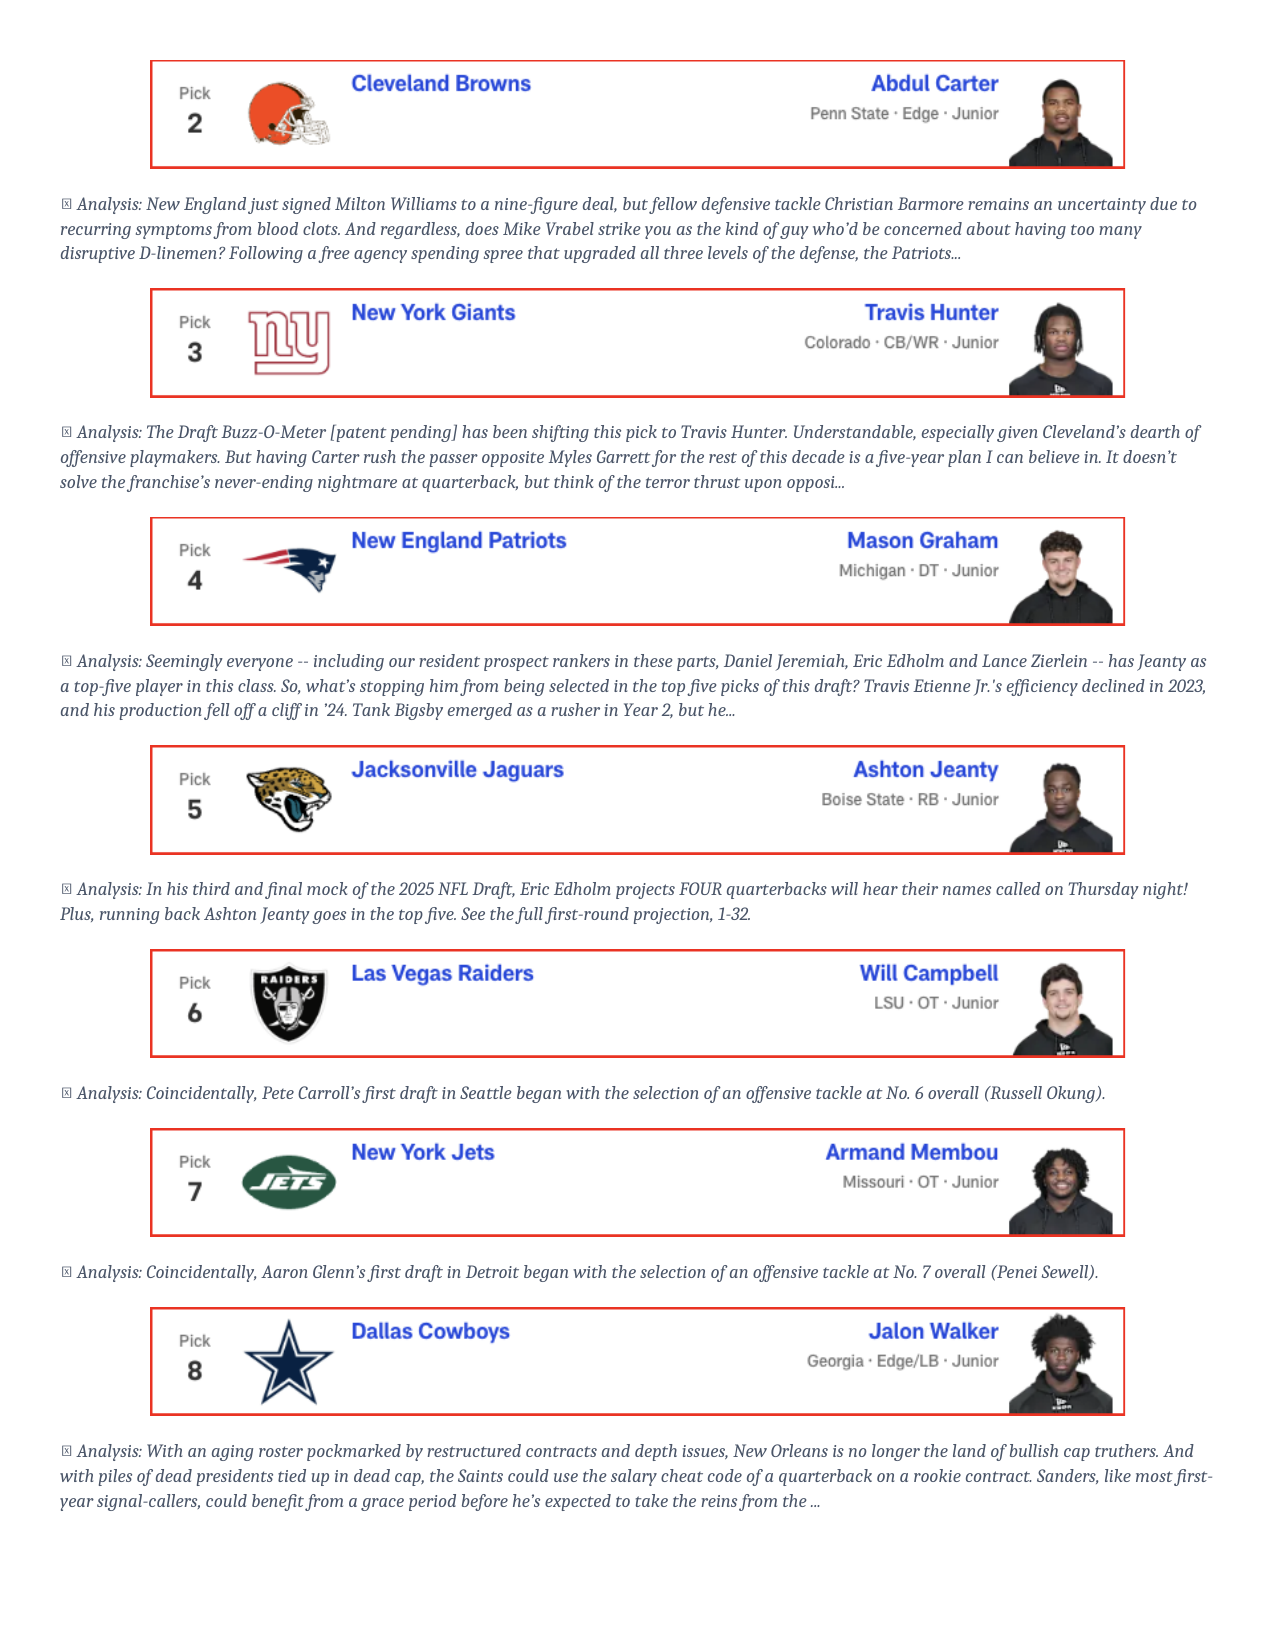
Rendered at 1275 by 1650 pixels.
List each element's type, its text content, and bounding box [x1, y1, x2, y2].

picture [150, 745, 1125, 855]
picture [150, 60, 1125, 169]
text 📝 Analysis: Coincidentally, Pete Carroll’s first draft in Seattle began with the selection of an offensive tackle at No. 6 overall (Russell Okung). [60, 1083, 1215, 1104]
text 📝 Analysis: Coincidentally, Aaron Glenn’s first draft in Detroit began with the selection of an offensive tackle at No. 7 overall (Penei Sewell). [60, 1262, 1215, 1283]
text 📝 Analysis: In his third and final mock of the 2025 NFL Draft, Eric Edholm projects FOUR quarterbacks will hear their names called on Thursday night! Plus, running back Ashton Jeanty goes in the top five. See the full first-round projection, 1-32. [60, 879, 1215, 925]
text 📝 Analysis: With an aging roster pockmarked by restructured contracts and depth issues, New Orleans is no longer the land of bullish cap truthers. And with piles of dead presidents tied up in dead cap, the Saints could use the salary cheat code of a quarterback on a rookie contract. Sanders, like most first-year signal-callers, could benefit from a grace period before he’s expected to take the reins from the ... [60, 1441, 1215, 1512]
text 📝 Analysis: New England just signed Milton Williams to a nine-figure deal, but fellow defensive tackle Christian Barmore remains an uncertainty due to recurring symptoms from blood clots. And regardless, does Mike Vrabel strike you as the kind of guy who’d be concerned about having too many disruptive D-linemen? Following a free agency spending spree that upgraded all three levels of the defense, the Patriots... [60, 193, 1215, 264]
picture [150, 949, 1125, 1058]
text 📝 Analysis: Seemingly everyone -- including our resident prospect rankers in these parts, Daniel Jeremiah, Eric Edholm and Lance Zierlein -- has Jeanty as a top-five player in this class. So, what’s stopping him from being selected in the top five picks of this draft? Travis Etienne Jr.'s efficiency declined in 2023, and his production fell off a cliff in ’24. Tank Bigsby emerged as a rusher in Year 2, but he... [60, 650, 1215, 722]
picture [150, 1307, 1125, 1416]
picture [150, 517, 1125, 626]
picture [150, 1128, 1125, 1237]
picture [150, 288, 1125, 398]
text 📝 Analysis: The Draft Buzz-O-Meter [patent pending] has been shifting this pick to Travis Hunter. Understandable, especially given Cleveland’s dearth of offensive playmakers. But having Carter rush the passer opposite Myles Garrett for the rest of this decade is a five-year plan I can believe in. It doesn’t solve the franchise’s never-ending nightmare at quarterback, but think of the terror thrust upon opposi... [60, 422, 1215, 493]
